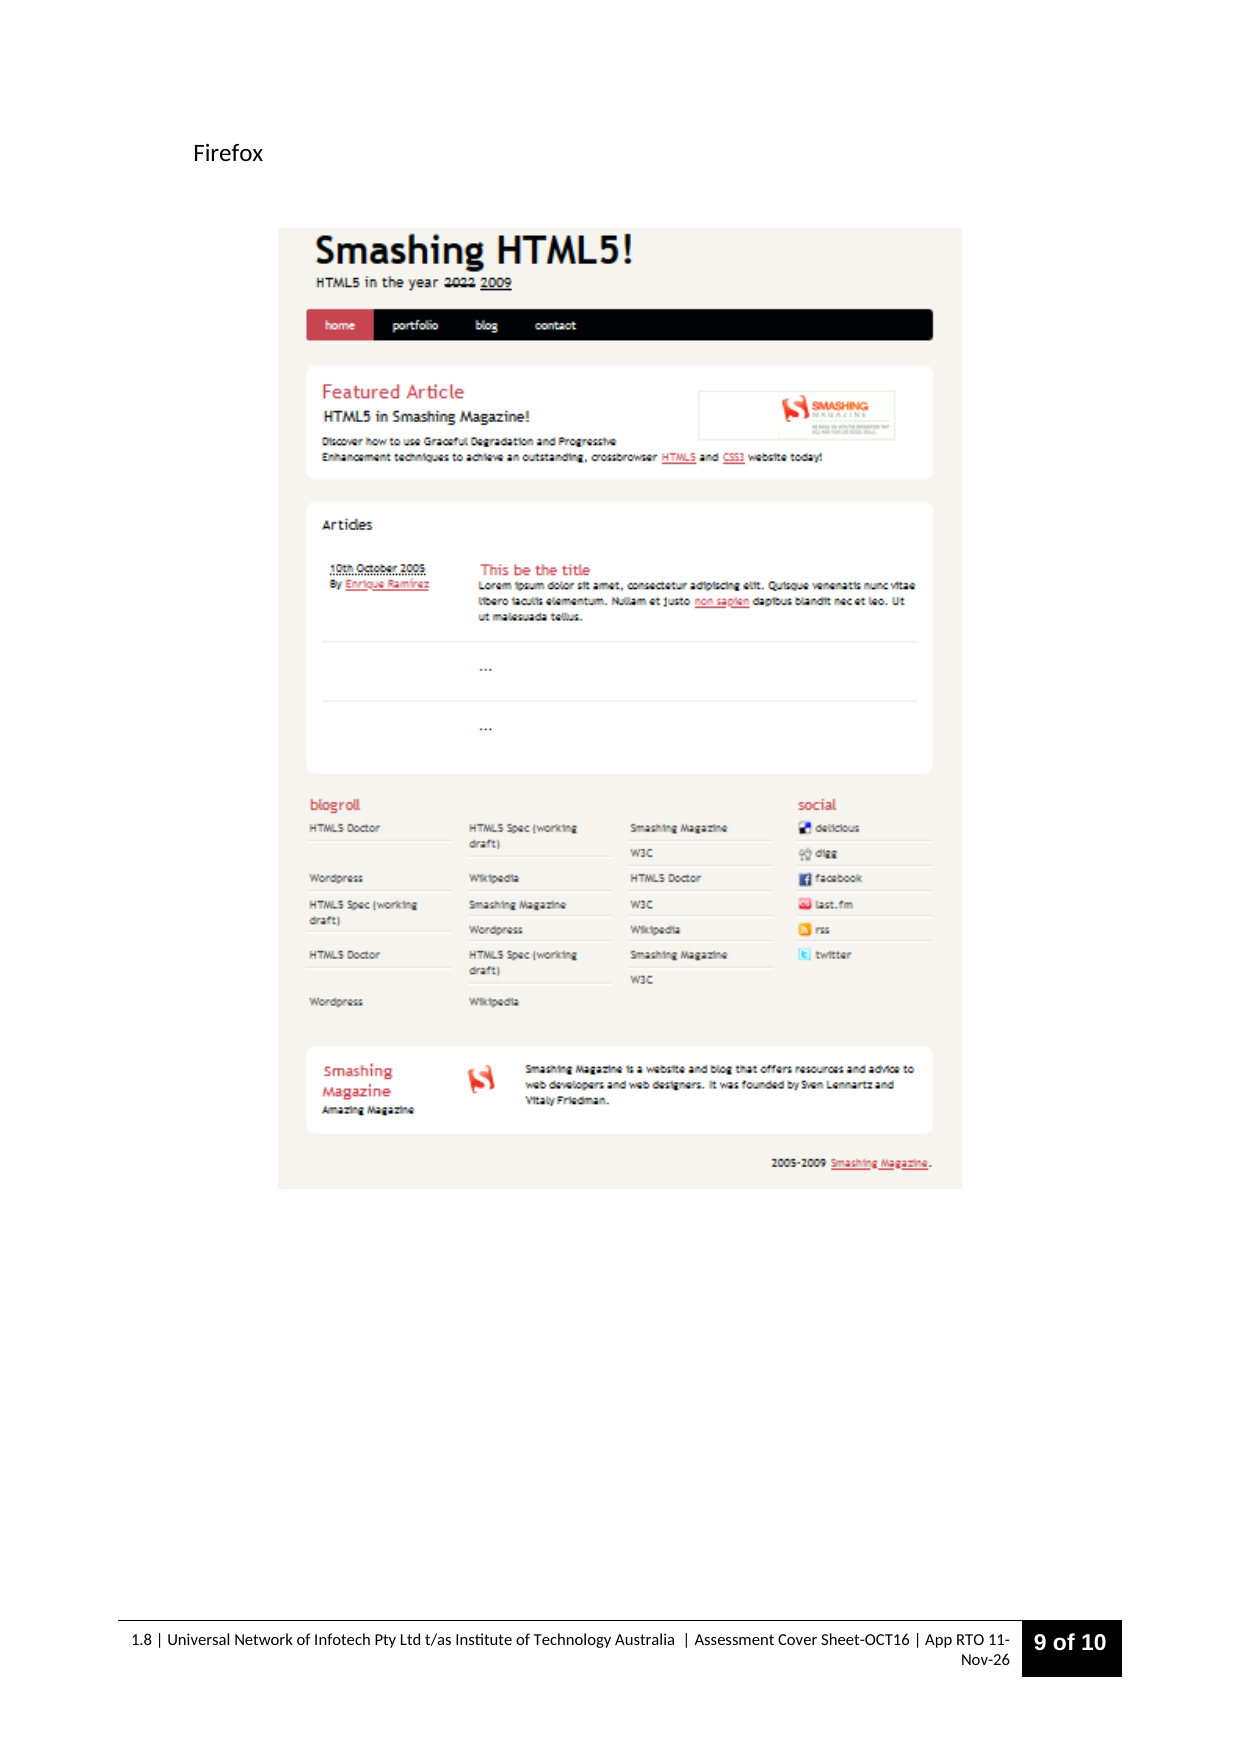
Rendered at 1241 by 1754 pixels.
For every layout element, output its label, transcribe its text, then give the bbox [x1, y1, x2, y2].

picture [277, 228, 963, 1189]
text Firefox [118, 137, 1122, 168]
